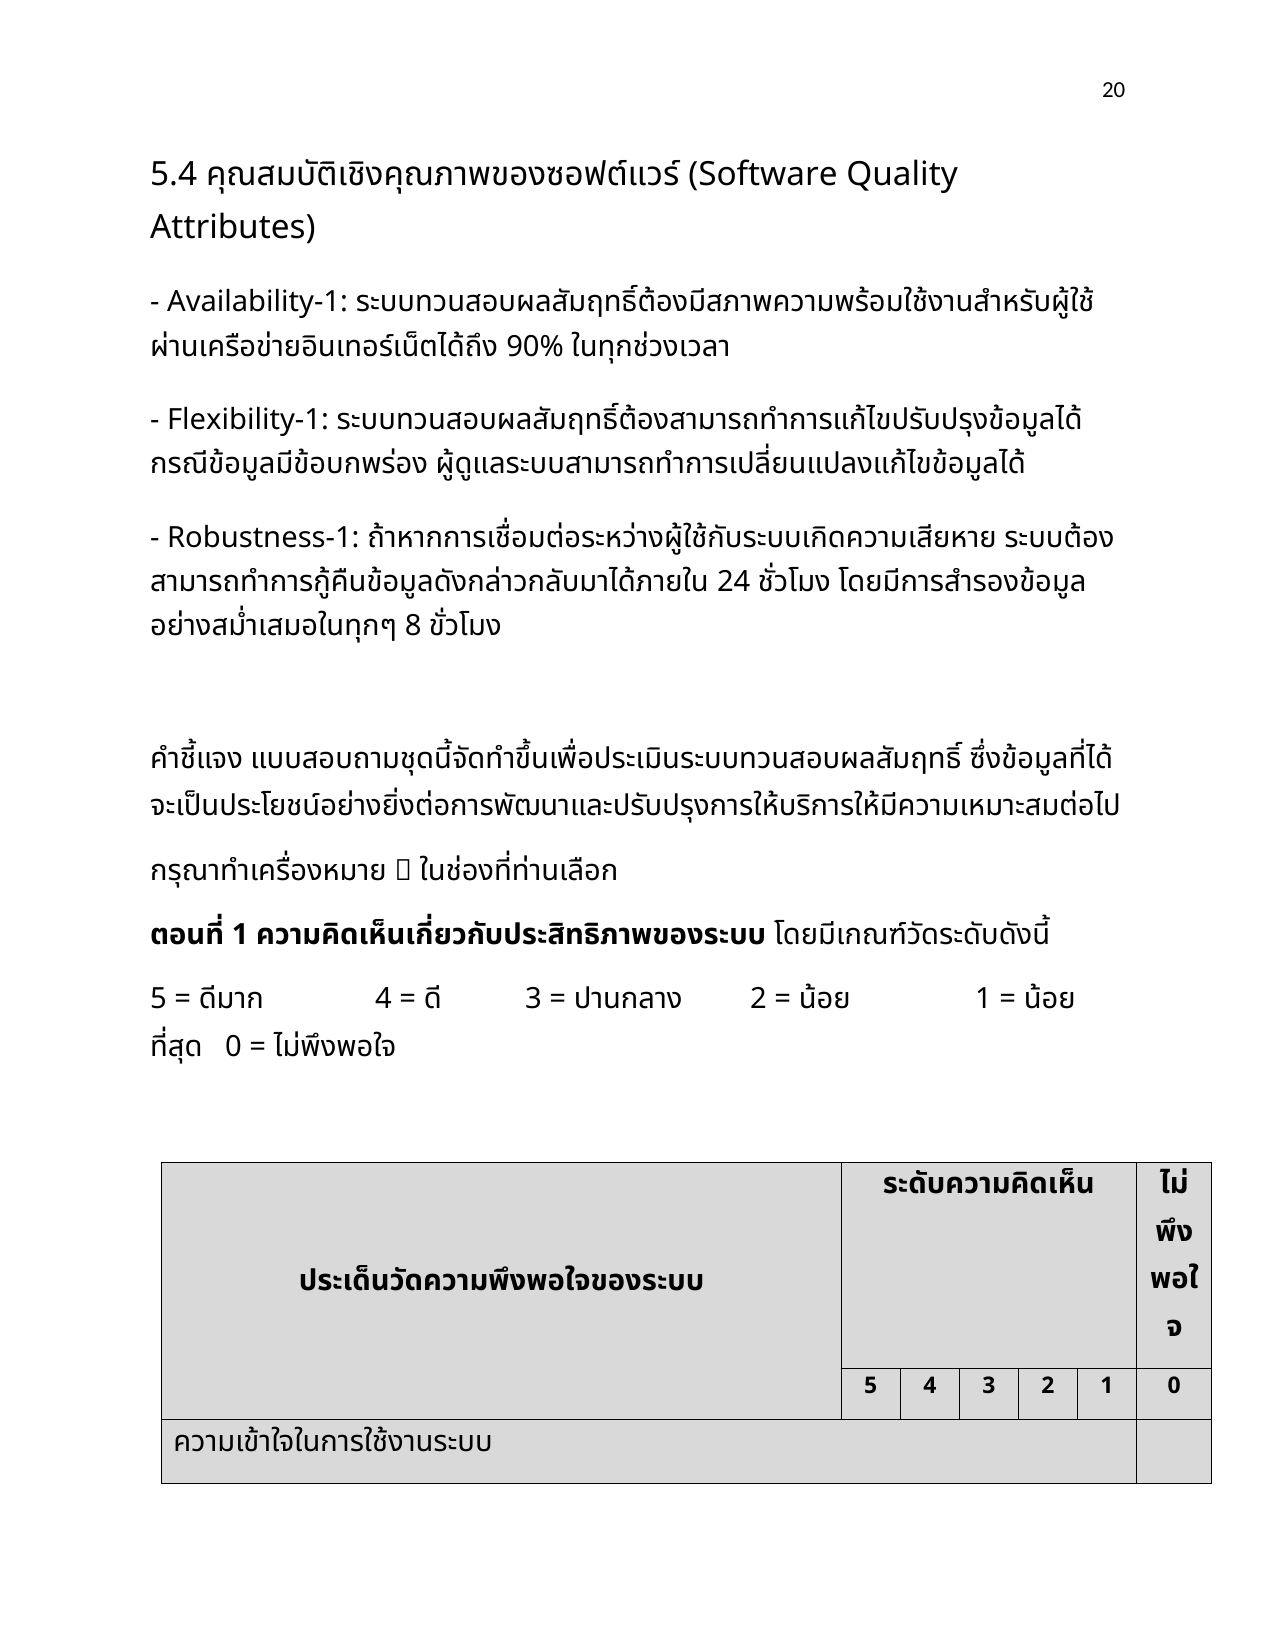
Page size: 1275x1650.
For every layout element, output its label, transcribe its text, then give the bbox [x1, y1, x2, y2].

table_cell 0 [1137, 1369, 1211, 1419]
text ตอนที่ 1 ความคิดเห็นเกี่ยวกับประสิทธิภาพของระบบ โดยมีเกณฑ์วัดระดับดังนี้ [150, 913, 1125, 957]
text - Flexibility-1: ระบบทวนสอบผลสัมฤทธิ์ต้องสามารถทำการแก้ไขปรับปรุงข้อมูลได้ กรณีข้อมูลมีข้อบกพร่อง ผู้ดูแลระบบสามารถทำการเปลี่ยนแปลงแก้ไขข้อมูลได้ [150, 398, 1125, 487]
table_cell 2 [1019, 1369, 1077, 1419]
table_cell ความเข้าใจในการใช้งานระบบ [162, 1420, 1136, 1483]
table_cell 1 [1078, 1369, 1136, 1419]
text 5 = ดีมาก 4 = ดี 3 = ปานกลาง 2 = น้อย 1 = น้อยที่สุด 0 = ไม่พึงพอใจ [150, 978, 1125, 1069]
subtitle 5.4 คุณสมบัติเชิงคุณภาพของซอฟต์แวร์ (Software Quality Attributes) [150, 150, 1125, 249]
table_cell 4 [901, 1369, 959, 1419]
table_cell 5 [842, 1369, 900, 1419]
table_cell 3 [960, 1369, 1018, 1419]
text กรุณาทำเครื่องหมาย ในช่องที่ท่านเลือก [150, 849, 1125, 893]
table_cell [1137, 1420, 1211, 1483]
table_header ประเด็นวัดความพึงพอใจของระบบ [162, 1163, 841, 1419]
table_header ไม่พึงพอใจ [1137, 1163, 1211, 1368]
table_header ระดับความคิดเห็น [842, 1163, 1136, 1368]
text - Availability-1: ระบบทวนสอบผลสัมฤทธิ์ต้องมีสภาพความพร้อมใช้งานสำหรับผู้ใช้ผ่านเครือข่ายอินเทอร์เน็ตได้ถึง 90% ในทุกช่วงเวลา [150, 281, 1125, 369]
text คำชี้แจง แบบสอบถามชุดนี้จัดทำขึ้นเพื่อประเมินระบบทวนสอบผลสัมฤทธิ์ ซึ่งข้อมูลที่ได้จะเป็นประโยชน์อย่างยิ่งต่อการพัฒนาและปรับปรุงการให้บริการให้มีความเหมาะสมต่อไป [150, 737, 1125, 829]
text - Robustness-1: ถ้าหากการเชื่อมต่อระหว่างผู้ใช้กับระบบเกิดความเสียหาย ระบบต้องสามารถทำการกู้คืนข้อมูลดังกล่าวกลับมาได้ภายใน 24 ชั่วโมง โดยมีการสำรองข้อมูลอย่างสม่ำเสมอในทุกๆ 8 ขั่วโมง [150, 516, 1125, 649]
